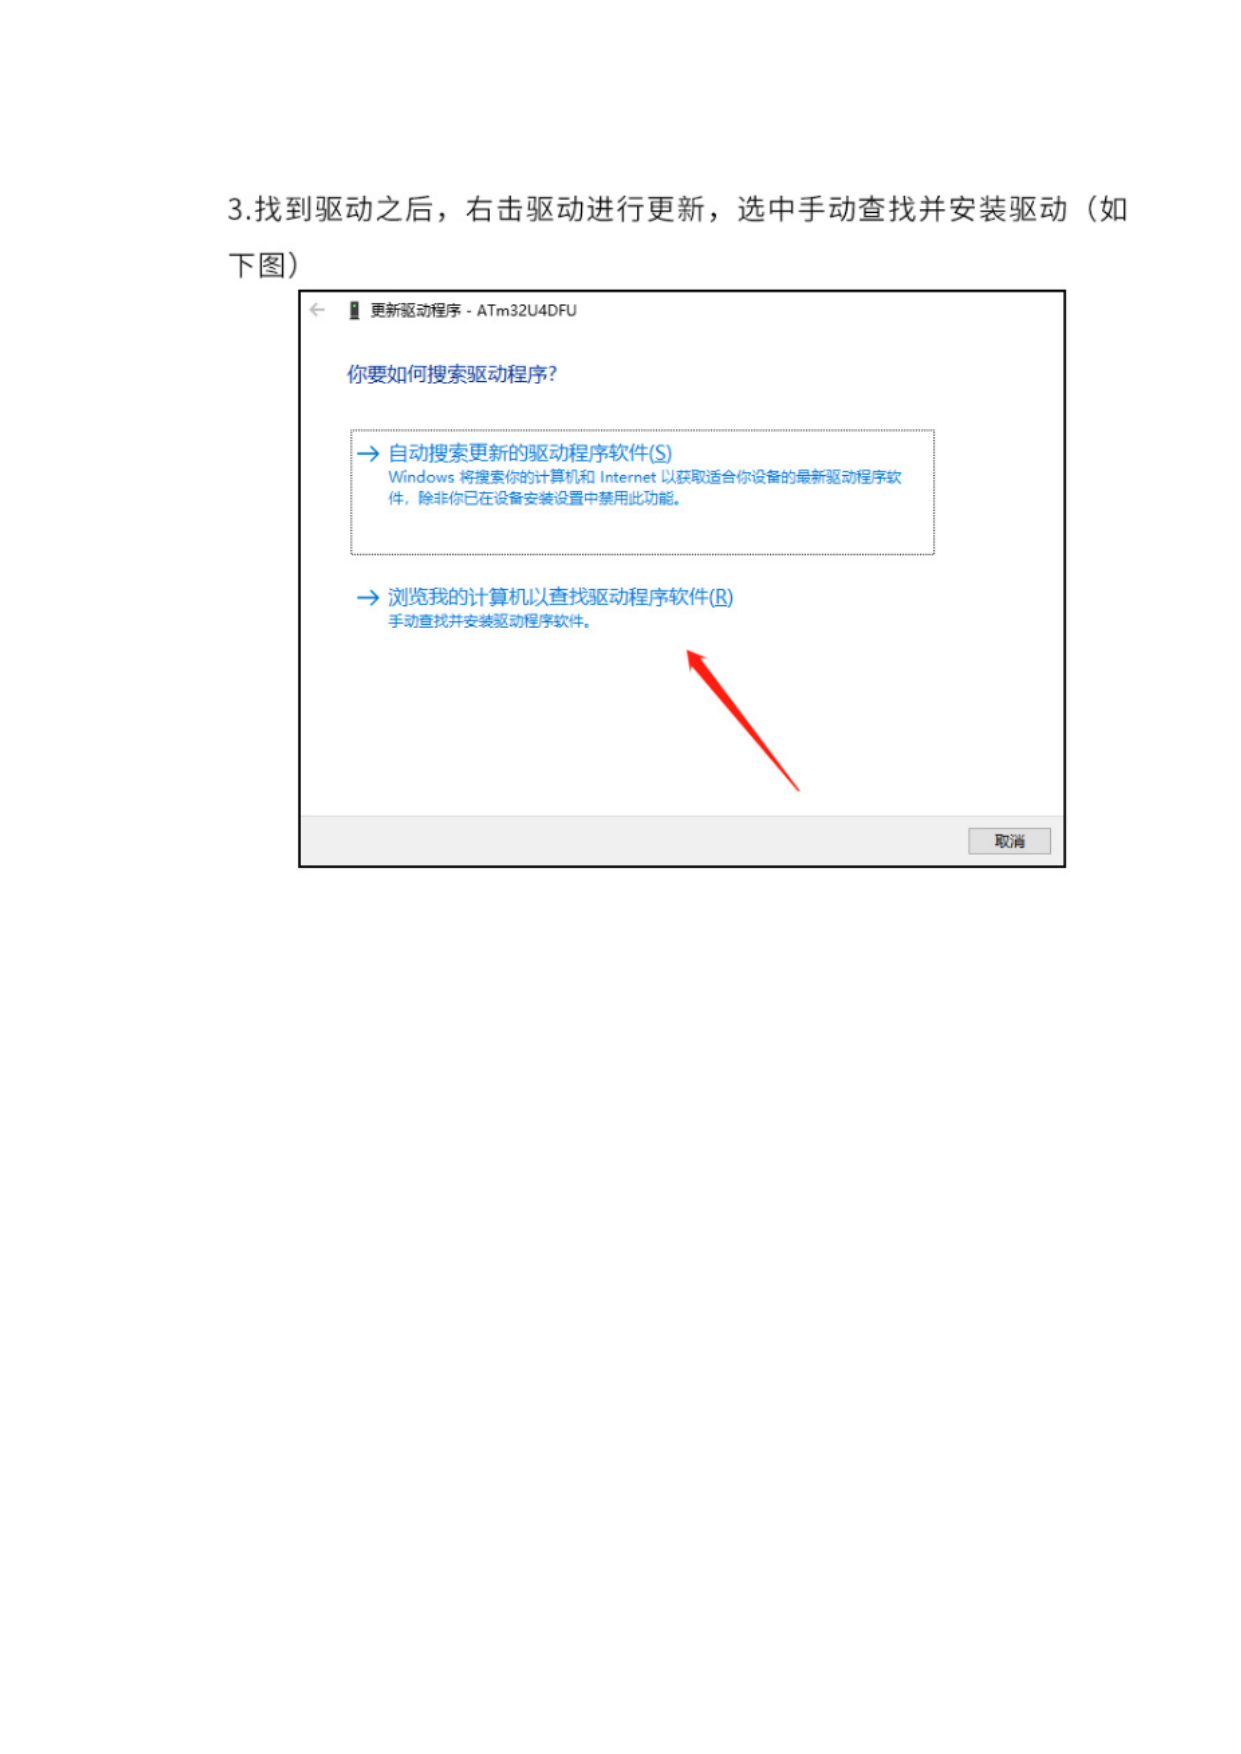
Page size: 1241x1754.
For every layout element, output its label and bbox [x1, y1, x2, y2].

picture [187, 162, 1172, 950]
